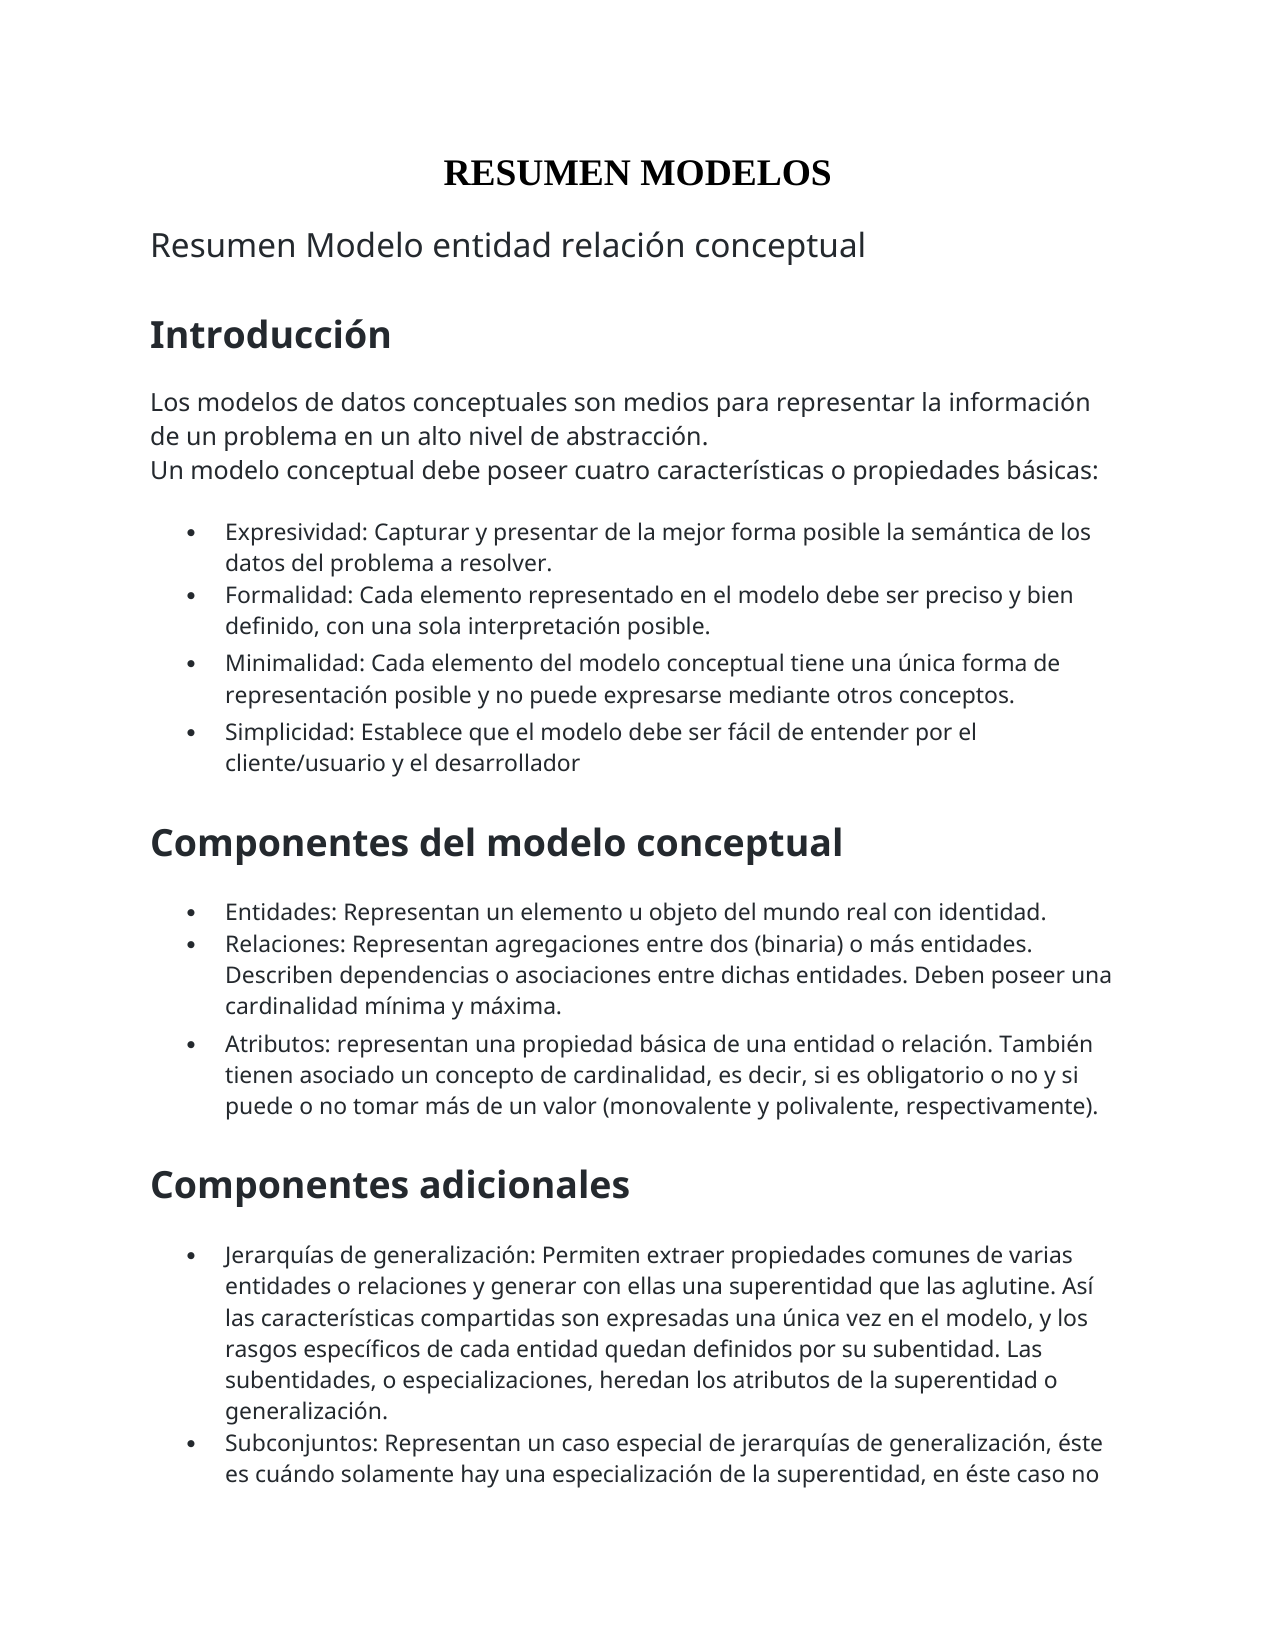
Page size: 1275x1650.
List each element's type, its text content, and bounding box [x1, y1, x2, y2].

list Expresividad: Capturar y presentar de la mejor forma posible la semántica de los datos del problema a resolver. [187, 516, 1125, 579]
subtitle Componentes del modelo conceptual [150, 816, 1125, 867]
subtitle RESUMEN MODELOS [150, 150, 1125, 193]
list Atributos: representan una propiedad básica de una entidad o relación. También tienen asociado un concepto de cardinalidad, es decir, si es obligatorio o no y si puede o no tomar más de un valor (monovalente y polivalente, respectivamente). [187, 1028, 1125, 1121]
list Jerarquías de generalización: Permiten extraer propiedades comunes de varias entidades o relaciones y generar con ellas una superentidad que las aglutine. Así las características compartidas son expresadas una única vez en el modelo, y los rasgos específicos de cada entidad quedan definidos por su subentidad. Las subentidades, o especializaciones, heredan los atributos de la superentidad o generalización. [187, 1239, 1125, 1427]
subtitle Componentes adicionales [150, 1159, 1125, 1210]
list Formalidad: Cada elemento representado en el modelo debe ser preciso y bien definido, con una sola interpretación posible. [187, 579, 1125, 641]
list Relaciones: Representan agregaciones entre dos (binaria) o más entidades. Describen dependencias o asociaciones entre dichas entidades. Deben poseer una cardinalidad mínima y máxima. [187, 928, 1125, 1021]
subtitle Resumen Modelo entidad relación conceptual [150, 222, 1125, 268]
subtitle Introducción [150, 309, 1125, 360]
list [187, 1427, 1125, 1489]
list Entidades: Representan un elemento u objeto del mundo real con identidad. [187, 896, 1125, 928]
text Los modelos de datos conceptuales son medios para representar la información de un problema en un alto nivel de abstracción. Un modelo conceptual debe poseer cuatro características o propiedades básicas: [150, 385, 1125, 487]
list Simplicidad: Establece que el modelo debe ser fácil de entender por el cliente/usuario y el desarrollador [187, 716, 1125, 779]
list Minimalidad: Cada elemento del modelo conceptual tiene una única forma de representación posible y no puede expresarse mediante otros conceptos. [187, 647, 1125, 710]
